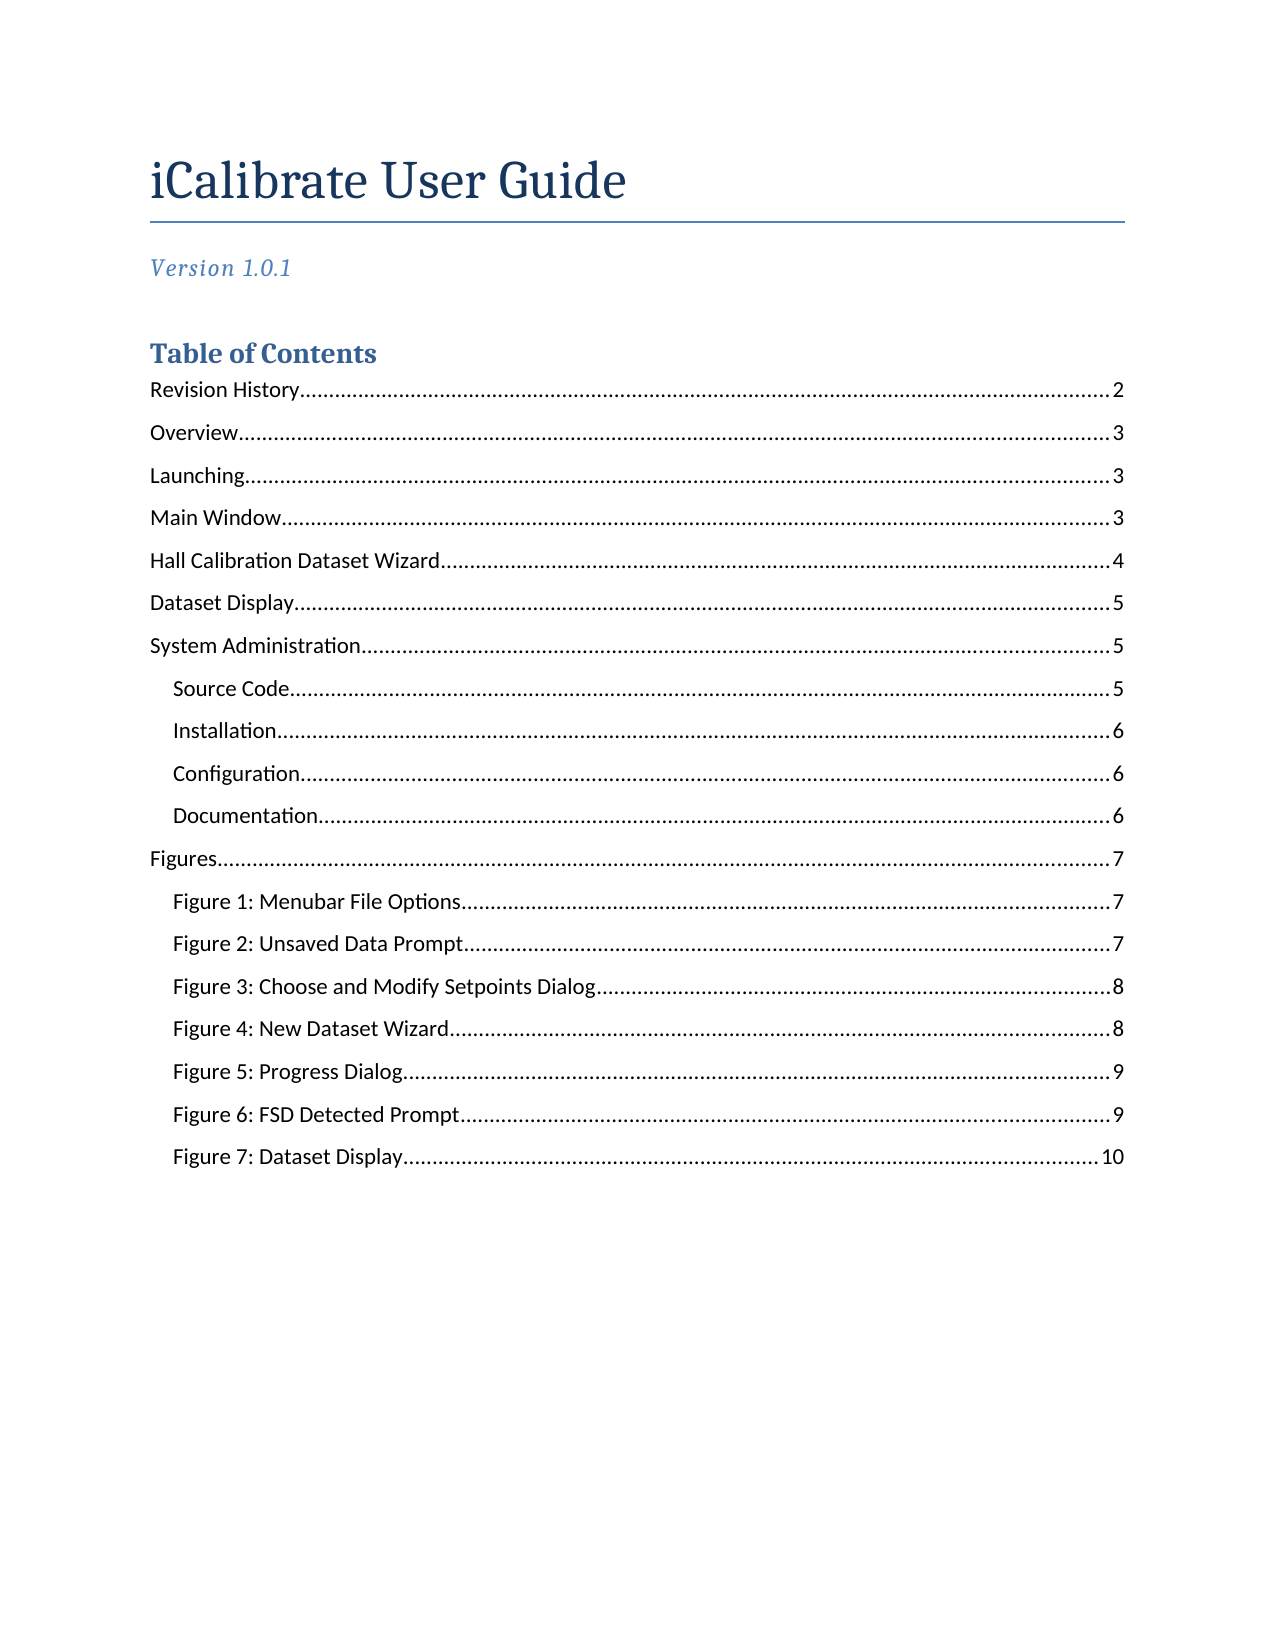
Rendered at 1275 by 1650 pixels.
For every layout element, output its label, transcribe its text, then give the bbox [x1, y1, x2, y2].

title iCalibrate User Guide [150, 150, 1125, 221]
subtitle Version 1.0.1 [150, 254, 1125, 283]
